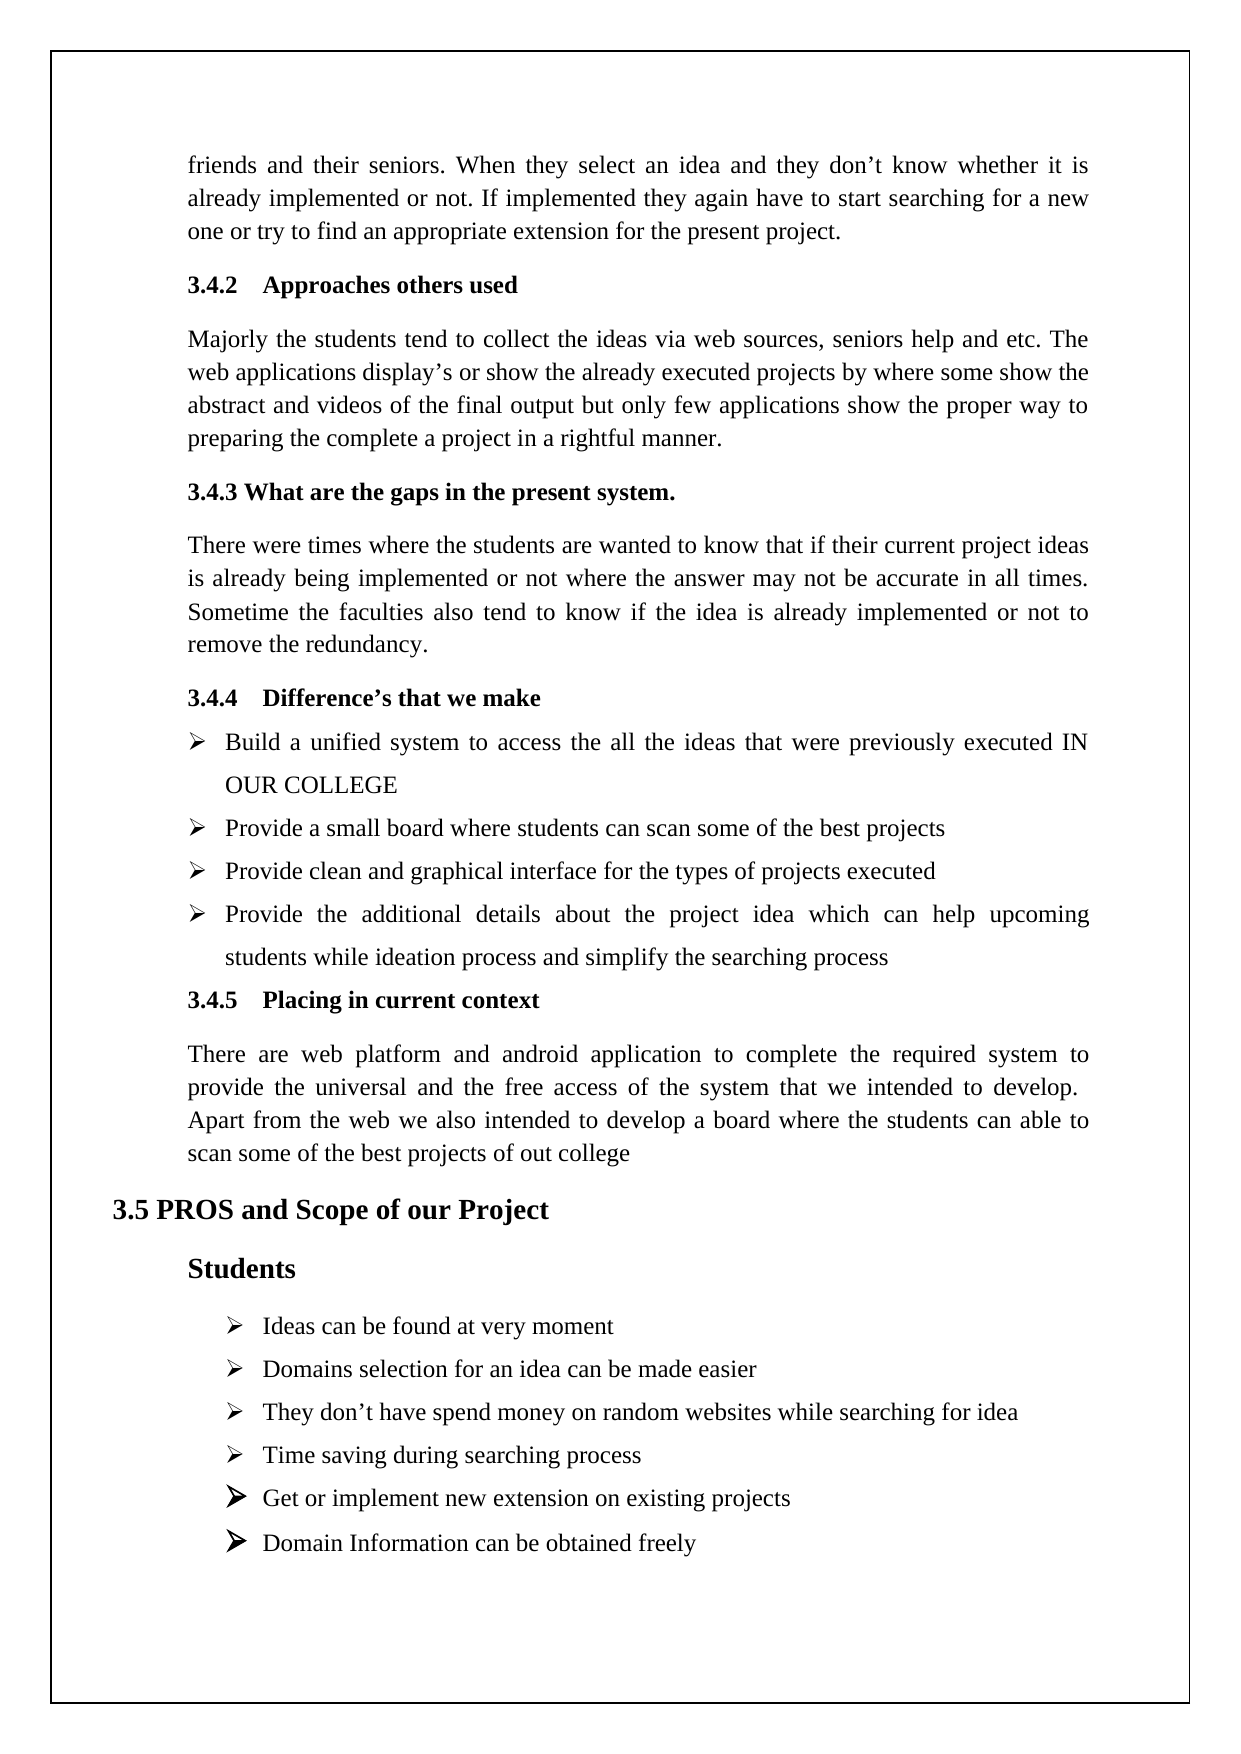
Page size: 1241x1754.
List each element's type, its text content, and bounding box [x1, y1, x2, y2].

list Domain Information can be obtained freely [225, 1528, 1090, 1557]
list Build a unified system to access the all the ideas that were previously executed IN OUR COLLEGE [187, 727, 1090, 798]
list Get or implement new extension on existing projects [225, 1483, 1090, 1513]
list Approaches others used [187, 270, 1090, 299]
list Ideas can be found at very moment [225, 1311, 1090, 1339]
list Time saving during searching process [225, 1440, 1090, 1469]
text Majorly the students tend to collect the ideas via web sources, seniors help and etc. The web applications display’s or show the already executed projects by where some show the abstract and videos of the final output but only few applications show the proper way to preparing the complete a project in a rightful manner. [187, 324, 1090, 452]
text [187, 150, 1090, 245]
text Students [187, 1251, 1090, 1285]
list Domains selection for an idea can be made easier [225, 1354, 1090, 1383]
list Difference’s that we make [187, 683, 1090, 712]
list Provide the additional details about the project idea which can help upcoming students while ideation process and simplify the searching process [187, 899, 1090, 971]
list Provide clean and graphical interface for the types of projects executed [187, 856, 1090, 885]
list They don’t have spend money on random websites while searching for idea [225, 1397, 1090, 1426]
list Provide a small board where students can scan some of the best projects [187, 813, 1090, 842]
text There were times where the students are wanted to know that if their current project ideas is already being implemented or not where the answer may not be accurate in all times. Sometime the faculties also tend to know if the idea is already implemented or not to remove the redundancy. [187, 531, 1090, 658]
text 3.5 PROS and Scope of our Project [112, 1192, 1090, 1226]
text There are web platform and android application to complete the required system to provide the universal and the free access of the system that we intended to develop. Apart from the web we also intended to develop a board where the students can able to scan some of the best projects of out college [187, 1039, 1090, 1167]
list Placing in current context [187, 985, 1090, 1014]
text 3.4.3 What are the gaps in the present system. [187, 477, 1090, 505]
